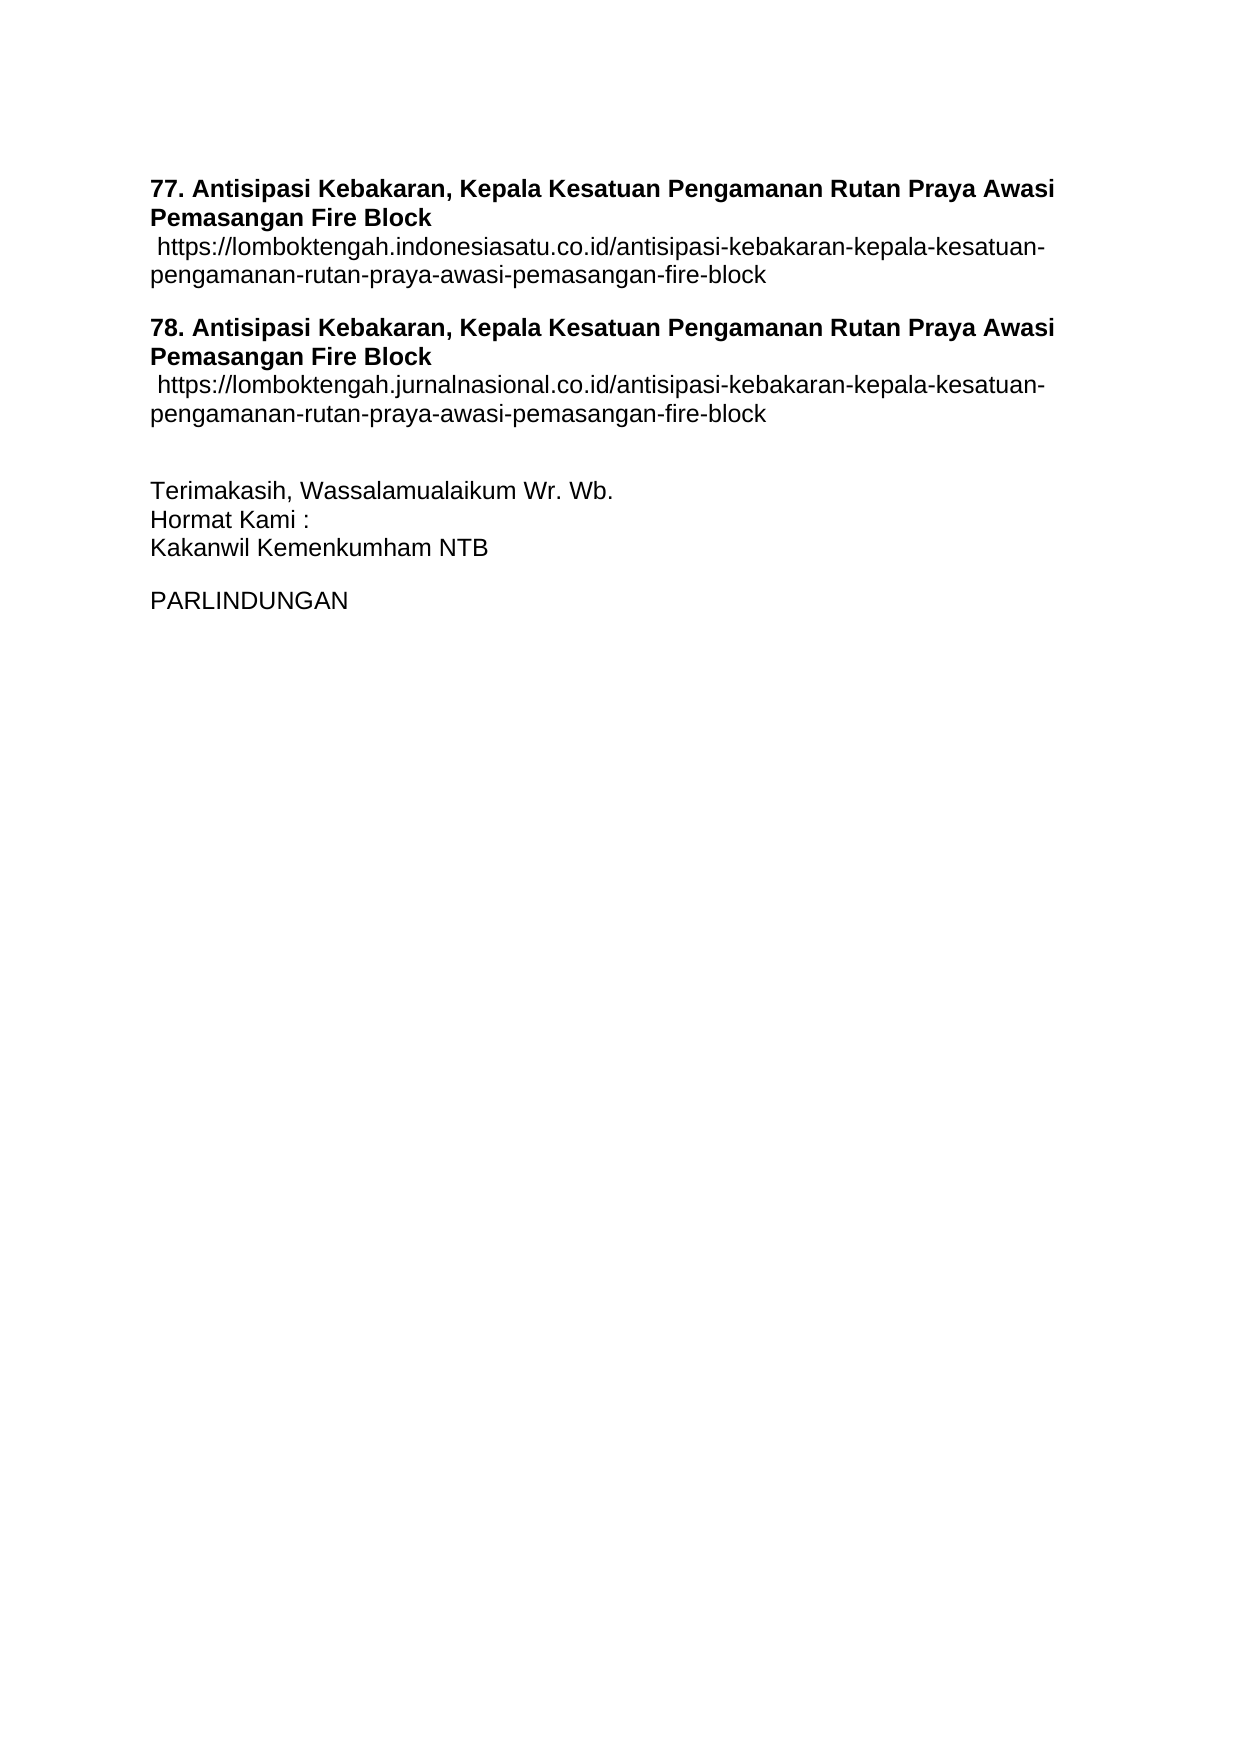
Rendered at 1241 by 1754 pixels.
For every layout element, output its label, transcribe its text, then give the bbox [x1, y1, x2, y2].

text https://lomboktengah.indonesiasatu.co.id/antisipasi-kebakaran-kepala-kesatuan-pengamanan-rutan-praya-awasi-pemasangan-fire-block [150, 231, 1090, 289]
text Terimakasih, Wassalamualaikum Wr. Wb. [150, 476, 1090, 504]
text 78. Antisipasi Kebakaran, Kepala Kesatuan Pengamanan Rutan Praya Awasi Pemasangan Fire Block [150, 313, 1090, 370]
text PARLINDUNGAN [150, 586, 1090, 615]
text 77. Antisipasi Kebakaran, Kepala Kesatuan Pengamanan Rutan Praya Awasi Pemasangan Fire Block [150, 174, 1090, 231]
text ⁠https://lomboktengah.jurnalnasional.co.id/antisipasi-kebakaran-kepala-kesatuan-pengamanan-rutan-praya-awasi-pemasangan-fire-block [150, 370, 1090, 428]
text Kakanwil Kemenkumham NTB [150, 533, 1090, 562]
text Hormat Kami : [150, 504, 1090, 533]
